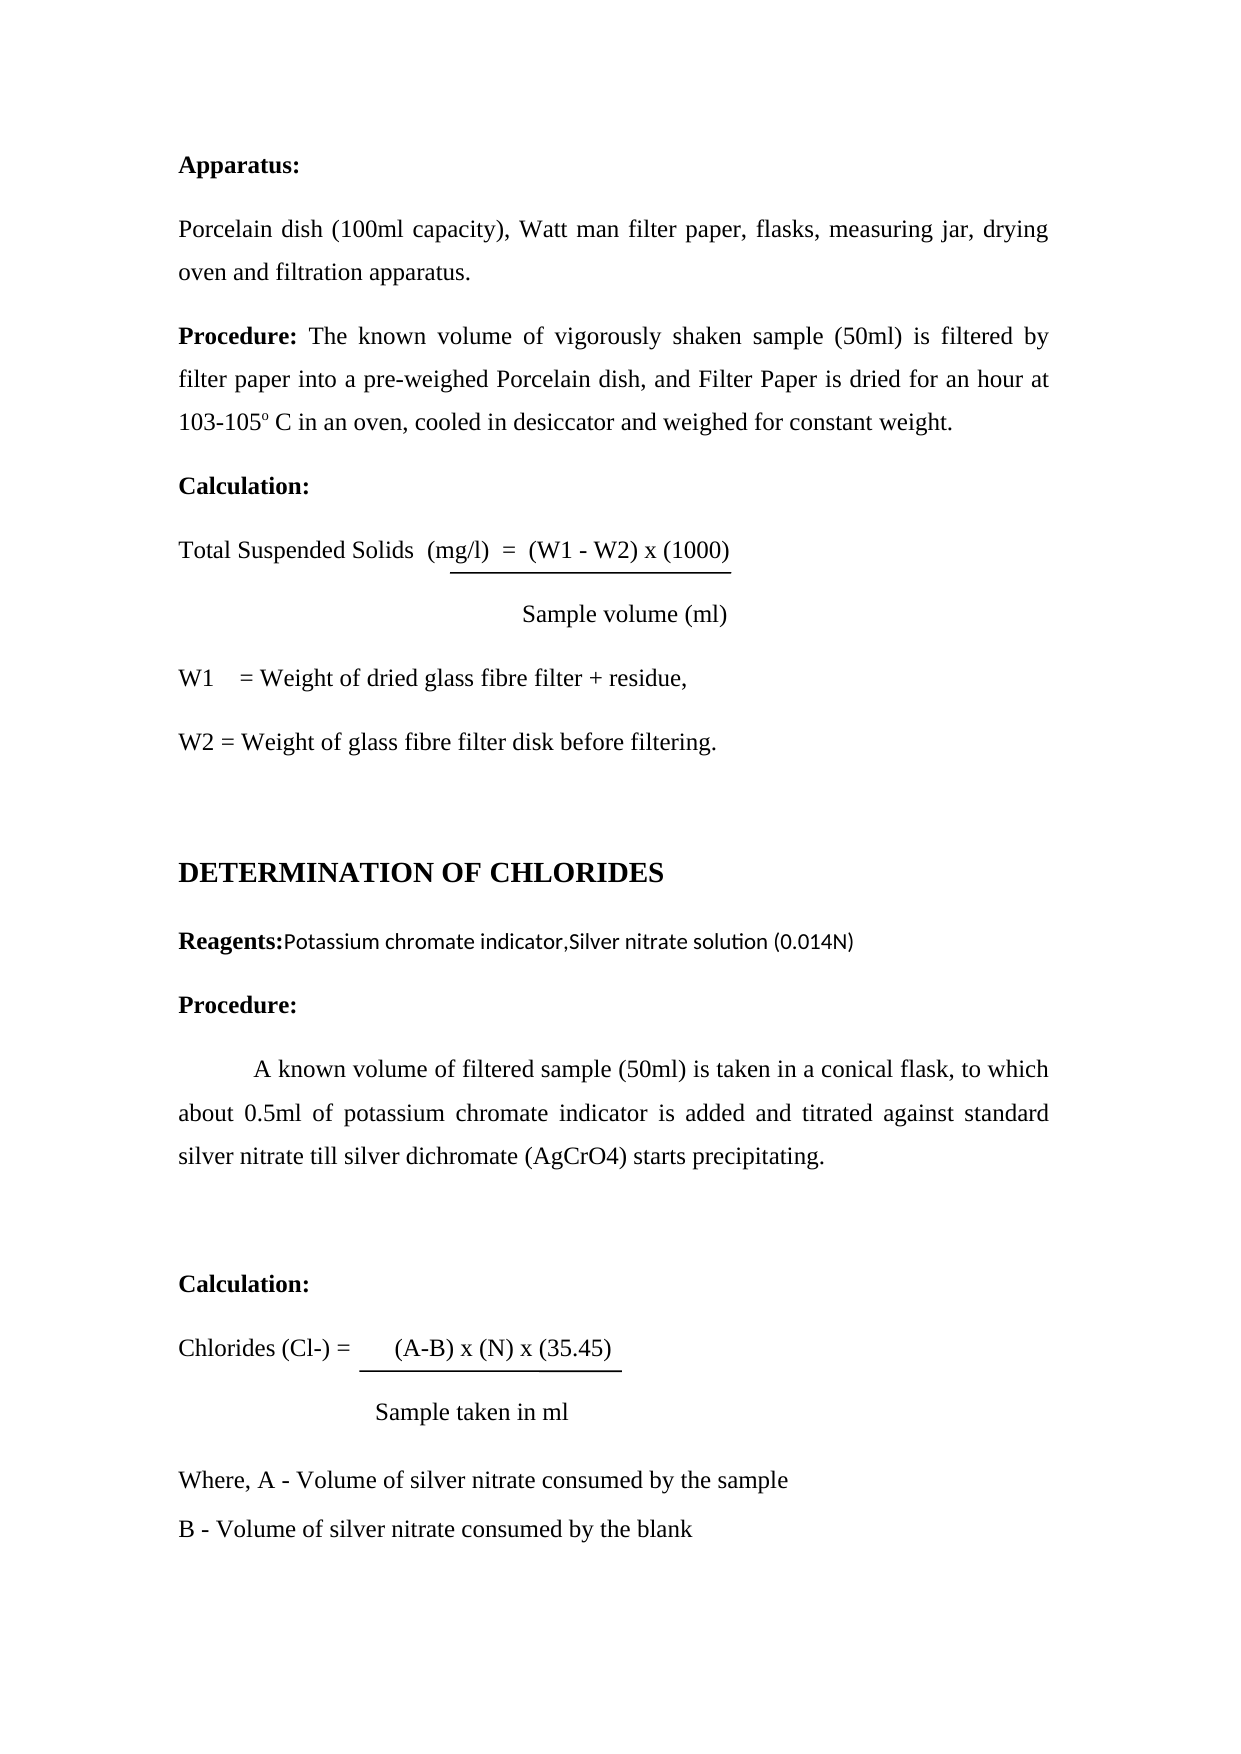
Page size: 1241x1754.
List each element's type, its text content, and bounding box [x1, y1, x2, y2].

text B - Volume of silver nitrate consumed by the blank [178, 1514, 1050, 1543]
subtitle Where, A - Volume of silver nitrate consumed by the sample [178, 1465, 1050, 1493]
text A known volume of filtered sample (50ml) is taken in a conical flask, to which about 0.5ml of potassium chromate indicator is added and titrated against standard silver nitrate till silver dichromate (AgCrO4) starts precipitating. [178, 1054, 1050, 1169]
text Sample volume (ml) [178, 599, 1050, 628]
text W2 = Weight of glass fibre filter disk before filtering. [178, 727, 1050, 756]
text Procedure: [178, 991, 1050, 1019]
text Calculation: [178, 471, 1050, 500]
text Reagents:Potassium chromate indicator,Silver nitrate solution (0.014N) [178, 926, 1050, 955]
text W1 = Weight of dried glass fibre filter + residue, [178, 663, 1050, 692]
text Apparatus: [178, 150, 1050, 179]
text Total Suspended Solids (mg/l) = (W1 - W2) x (1000) [178, 535, 1050, 564]
text Sample taken in ml [328, 1397, 1050, 1425]
text DETERMINATION OF CHLORIDES [178, 855, 1050, 888]
text Procedure: The known volume of vigorously shaken sample (50ml) is filtered by filter paper into a pre-weighed Porcelain dish, and Filter Paper is dried for an hour at 103-105o C in an oven, cooled in desiccator and weighed for constant weight. [178, 321, 1050, 436]
text Chlorides (Cl-) = (A-B) x (N) x (35.45) [178, 1333, 1050, 1361]
text Calculation: [178, 1269, 1050, 1297]
text Porcelain dish (100ml capacity), Watt man filter paper, flasks, measuring jar, drying oven and filtration apparatus. [178, 214, 1050, 286]
